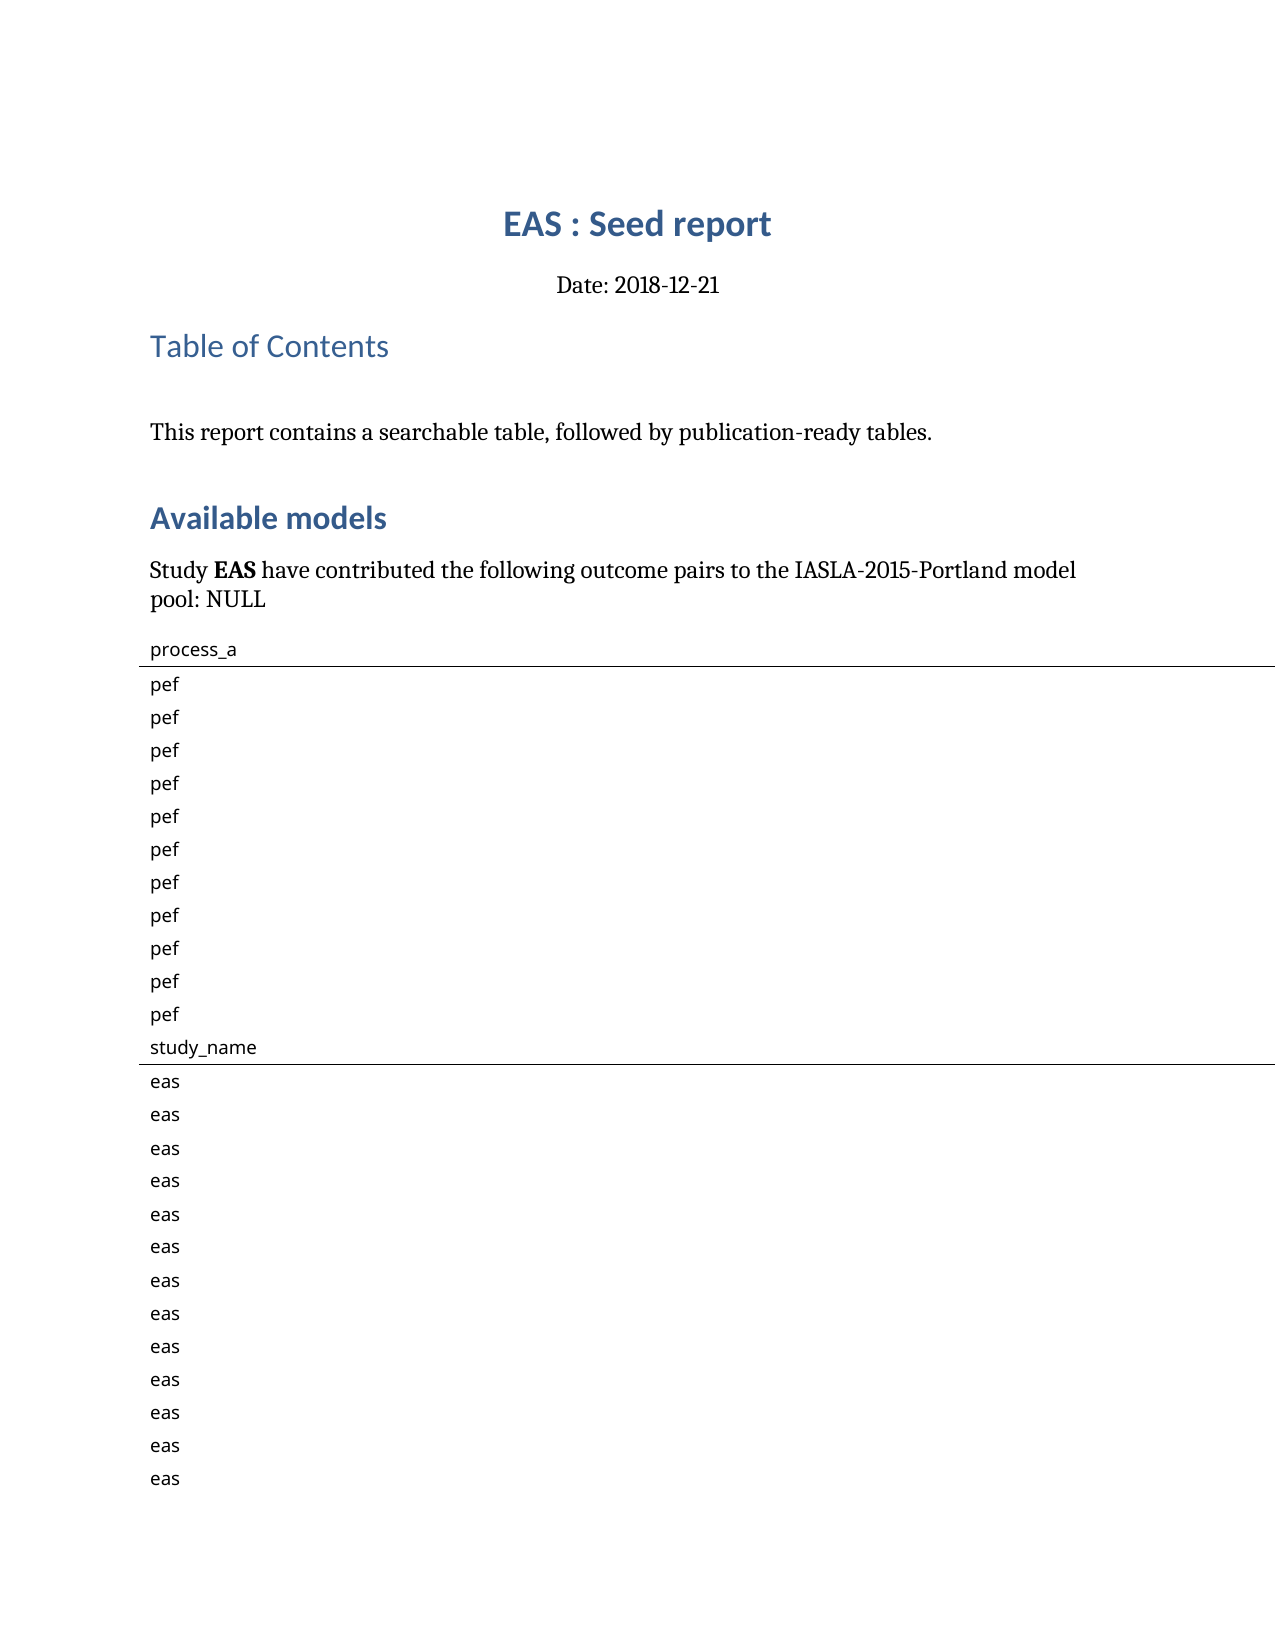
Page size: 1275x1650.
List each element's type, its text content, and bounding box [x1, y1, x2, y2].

table_cell pef [139, 766, 1275, 799]
table_cell eas [139, 1362, 1275, 1395]
table_cell pef [139, 832, 1275, 865]
table_header process_a [139, 633, 1275, 666]
table_cell pef [139, 700, 1275, 733]
text Date: 2018-12-21 [150, 271, 1125, 299]
table_cell pef [139, 898, 1275, 931]
table_header study_name [139, 1030, 1275, 1063]
table_cell eas [139, 1164, 1275, 1197]
title EAS : Seed report [150, 200, 1125, 246]
subtitle Available models [150, 497, 1125, 538]
text Study EAS have contributed the following outcome pairs to the IASLA-2015-Portland model pool: NULL [150, 556, 1125, 614]
table_cell eas [139, 1263, 1275, 1296]
table_cell pef [139, 931, 1275, 964]
table_cell pef [139, 799, 1275, 832]
table_cell eas [139, 1197, 1275, 1230]
table_cell pef [139, 998, 1275, 1030]
table_cell eas [139, 1395, 1275, 1428]
table_cell eas [139, 1230, 1275, 1263]
table_cell eas [139, 1065, 1275, 1098]
table_cell pef [139, 964, 1275, 997]
table_cell eas [139, 1296, 1275, 1329]
table_cell pef [139, 667, 1275, 700]
table_cell eas [139, 1428, 1275, 1461]
table_cell eas [139, 1329, 1275, 1362]
table_cell pef [139, 865, 1275, 898]
table_cell eas [139, 1461, 1275, 1494]
table_cell eas [139, 1098, 1275, 1131]
text This report contains a searchable table, followed by publication-ready tables. [150, 418, 1125, 447]
table_cell eas [139, 1131, 1275, 1164]
table_cell pef [139, 733, 1275, 766]
